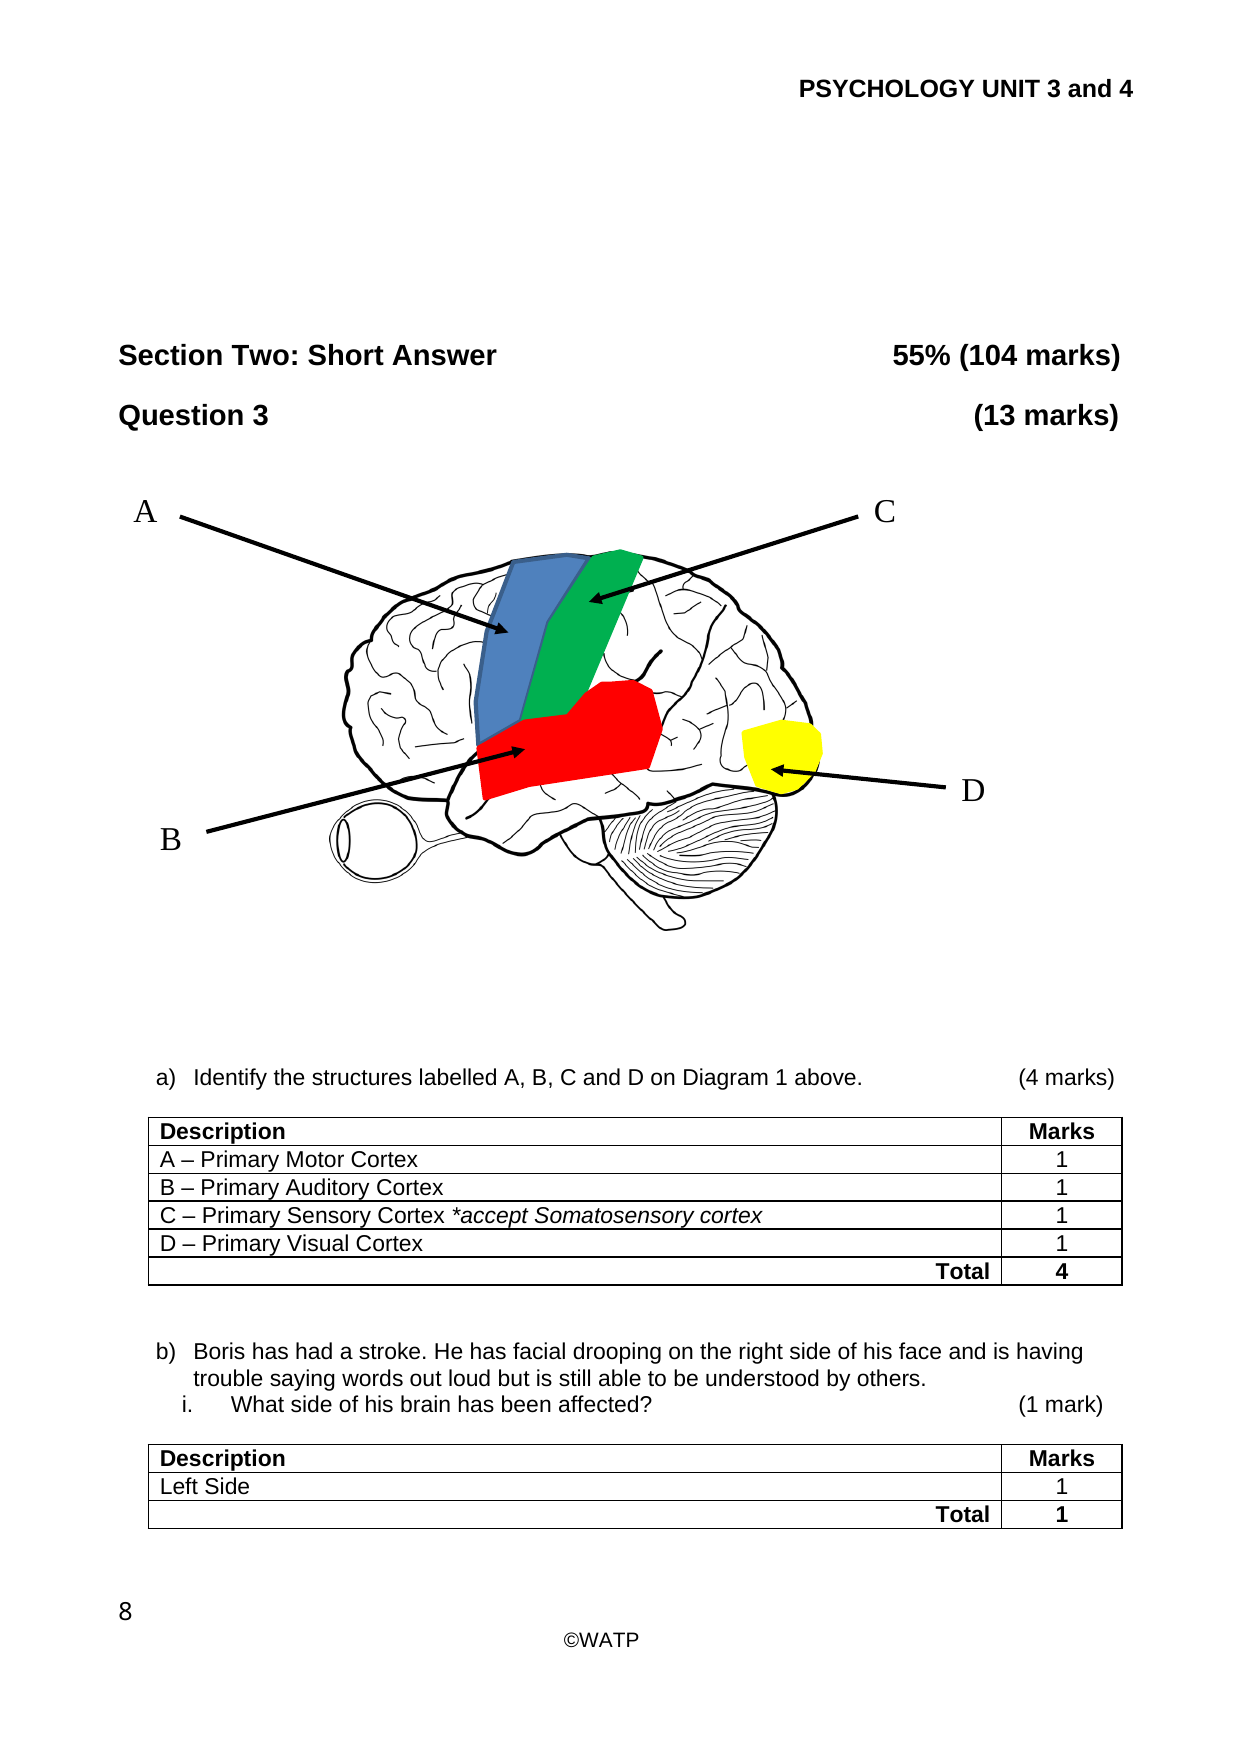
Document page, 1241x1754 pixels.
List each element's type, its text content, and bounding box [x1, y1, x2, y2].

table_cell Left Side [149, 1473, 1001, 1499]
list Boris has had a stroke. He has facial drooping on the right side of his face and is having trouble saying words out loud but is still able to be understood by others. [156, 1338, 1122, 1391]
table_header Marks [1002, 1445, 1121, 1472]
table_cell 1 [1002, 1473, 1121, 1499]
table_cell 1 [1002, 1230, 1121, 1256]
table_cell A – Primary Motor Cortex [149, 1146, 1001, 1172]
list What side of his brain has been affected? (1 mark) [193, 1391, 1122, 1417]
table_cell 1 [1002, 1146, 1121, 1172]
table_header Description [149, 1445, 1001, 1472]
table_header Description [149, 1118, 1001, 1144]
picture [630, 551, 739, 585]
table_cell Total [149, 1501, 1001, 1527]
table_header Marks [1002, 1118, 1121, 1144]
list Identify the structures labelled A, B, C and D on Diagram 1 above. (4 marks) [156, 1064, 1122, 1090]
table_cell 1 [1002, 1202, 1121, 1228]
picture [329, 572, 485, 797]
picture [329, 551, 821, 931]
text Section Two: Short Answer 55% (104 marks) [118, 338, 1122, 371]
table_cell B – Primary Auditory Cortex [149, 1174, 1001, 1200]
table_cell D – Primary Visual Cortex [149, 1230, 1001, 1256]
table_cell 1 [1002, 1501, 1121, 1527]
table_cell 1 [1002, 1174, 1121, 1200]
text Question 3 (13 marks) [118, 398, 1122, 431]
picture [817, 761, 821, 772]
table_cell 4 [1002, 1258, 1121, 1284]
picture [329, 551, 608, 622]
table_cell C – Primary Sensory Cortex *accept Somatosensory cortex [149, 1202, 1001, 1228]
table_cell Total [149, 1258, 1001, 1284]
